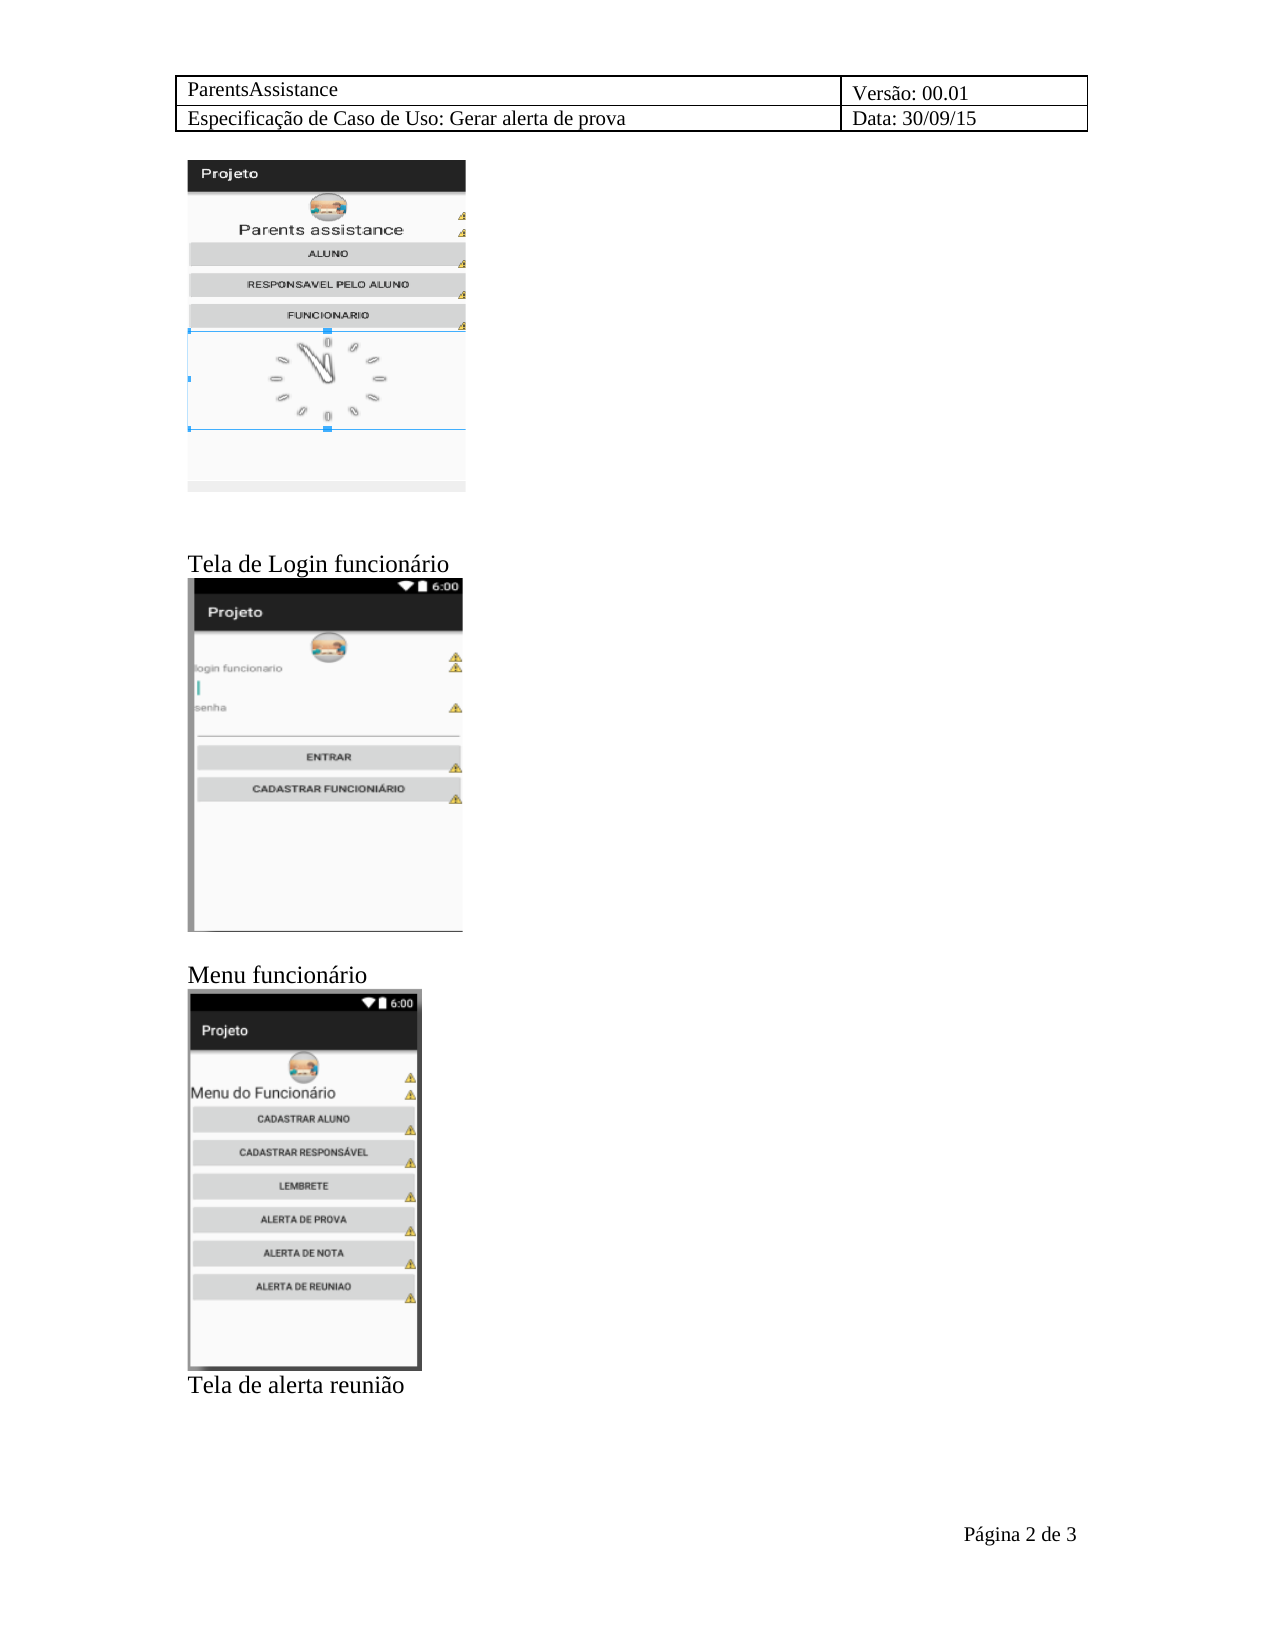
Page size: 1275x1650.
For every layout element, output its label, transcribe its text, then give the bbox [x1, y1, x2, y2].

text Menu funcionário [187, 960, 1087, 989]
picture [187, 988, 422, 1371]
picture [187, 578, 463, 932]
text Tela de Login funcionário [187, 549, 1087, 578]
picture [187, 160, 466, 492]
text Tela de alerta reunião [187, 1370, 1087, 1399]
